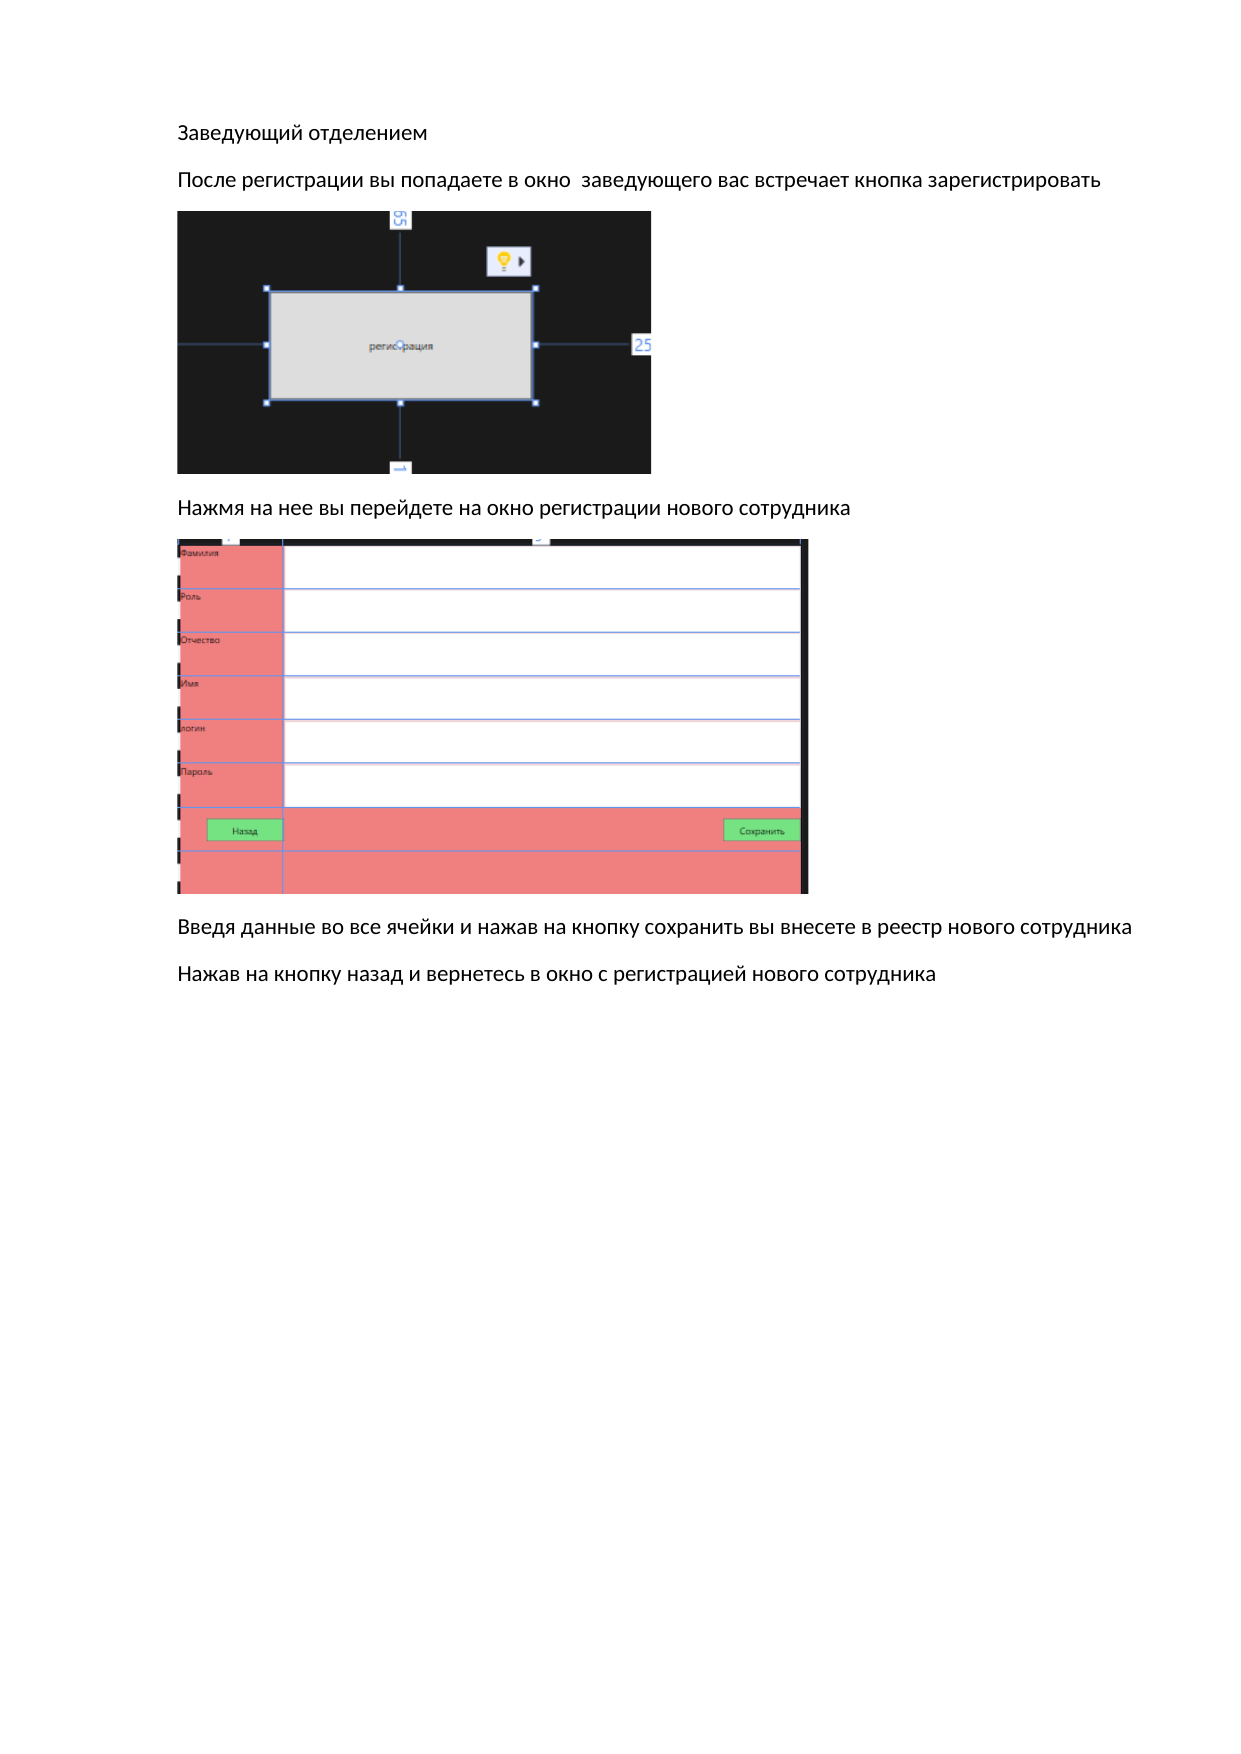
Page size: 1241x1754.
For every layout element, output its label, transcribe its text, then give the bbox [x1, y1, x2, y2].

text После регистрации вы попадаете в окно заведующего вас встречает кнопка зарегистрировать [177, 165, 1152, 193]
text Введя данные во все ячейки и нажав на кнопку сохранить вы внесете в реестр нового сотрудника [177, 912, 1152, 940]
text Заведующий отделением [177, 118, 1152, 146]
text Нажав на кнопку назад и вернетесь в окно с регистрацией нового сотрудника [177, 959, 1152, 987]
picture [177, 211, 652, 474]
text Нажмя на нее вы перейдете на окно регистрации нового сотрудника [177, 493, 1152, 521]
picture [177, 539, 809, 894]
